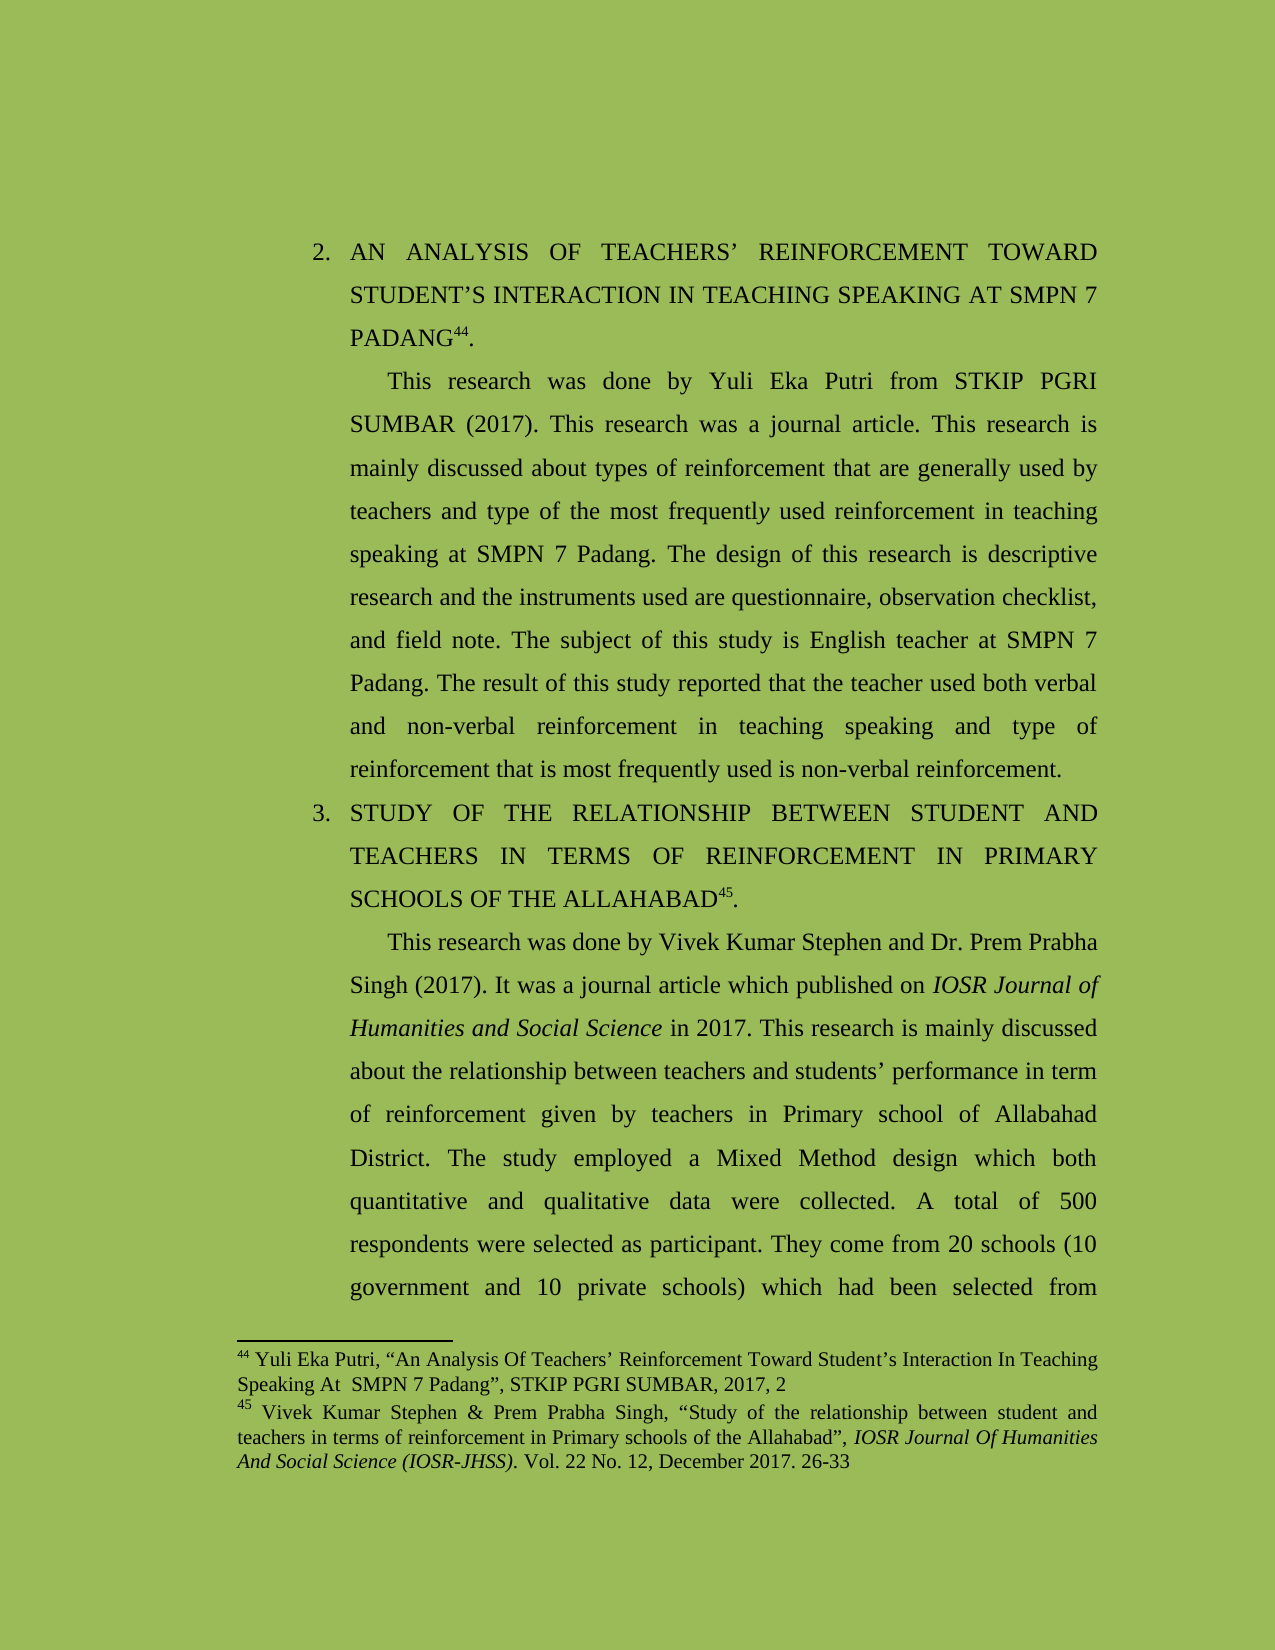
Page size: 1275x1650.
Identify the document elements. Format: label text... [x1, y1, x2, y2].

list STUDY OF THE RELATIONSHIP BETWEEN STUDENT AND TEACHERS IN TERMS OF REINFORCEMENT IN PRIMARY SCHOOLS OF THE ALLAHABAD. [312, 798, 1098, 913]
list This research was done by Yuli Eka Putri from STKIP PGRI SUMBAR (2017). This research was a journal article. This research is mainly discussed about types of reinforcement that are generally used by teachers and type of the most frequently used reinforcement in teaching speaking at SMPN 7 Padang. The design of this research is descriptive research and the instruments used are questionnaire, observation checklist, and field note. The subject of this study is English teacher at SMPN 7 Padang. The result of this study reported that the teacher used both verbal and non-verbal reinforcement in teaching speaking and type of reinforcement that is most frequently used is non-verbal reinforcement. [349, 366, 1098, 783]
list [349, 927, 1098, 1301]
list AN ANALYSIS OF TEACHERS’ REINFORCEMENT TOWARD STUDENT’S INTERACTION IN TEACHING SPEAKING AT SMPN 7 PADANG. [312, 237, 1098, 352]
